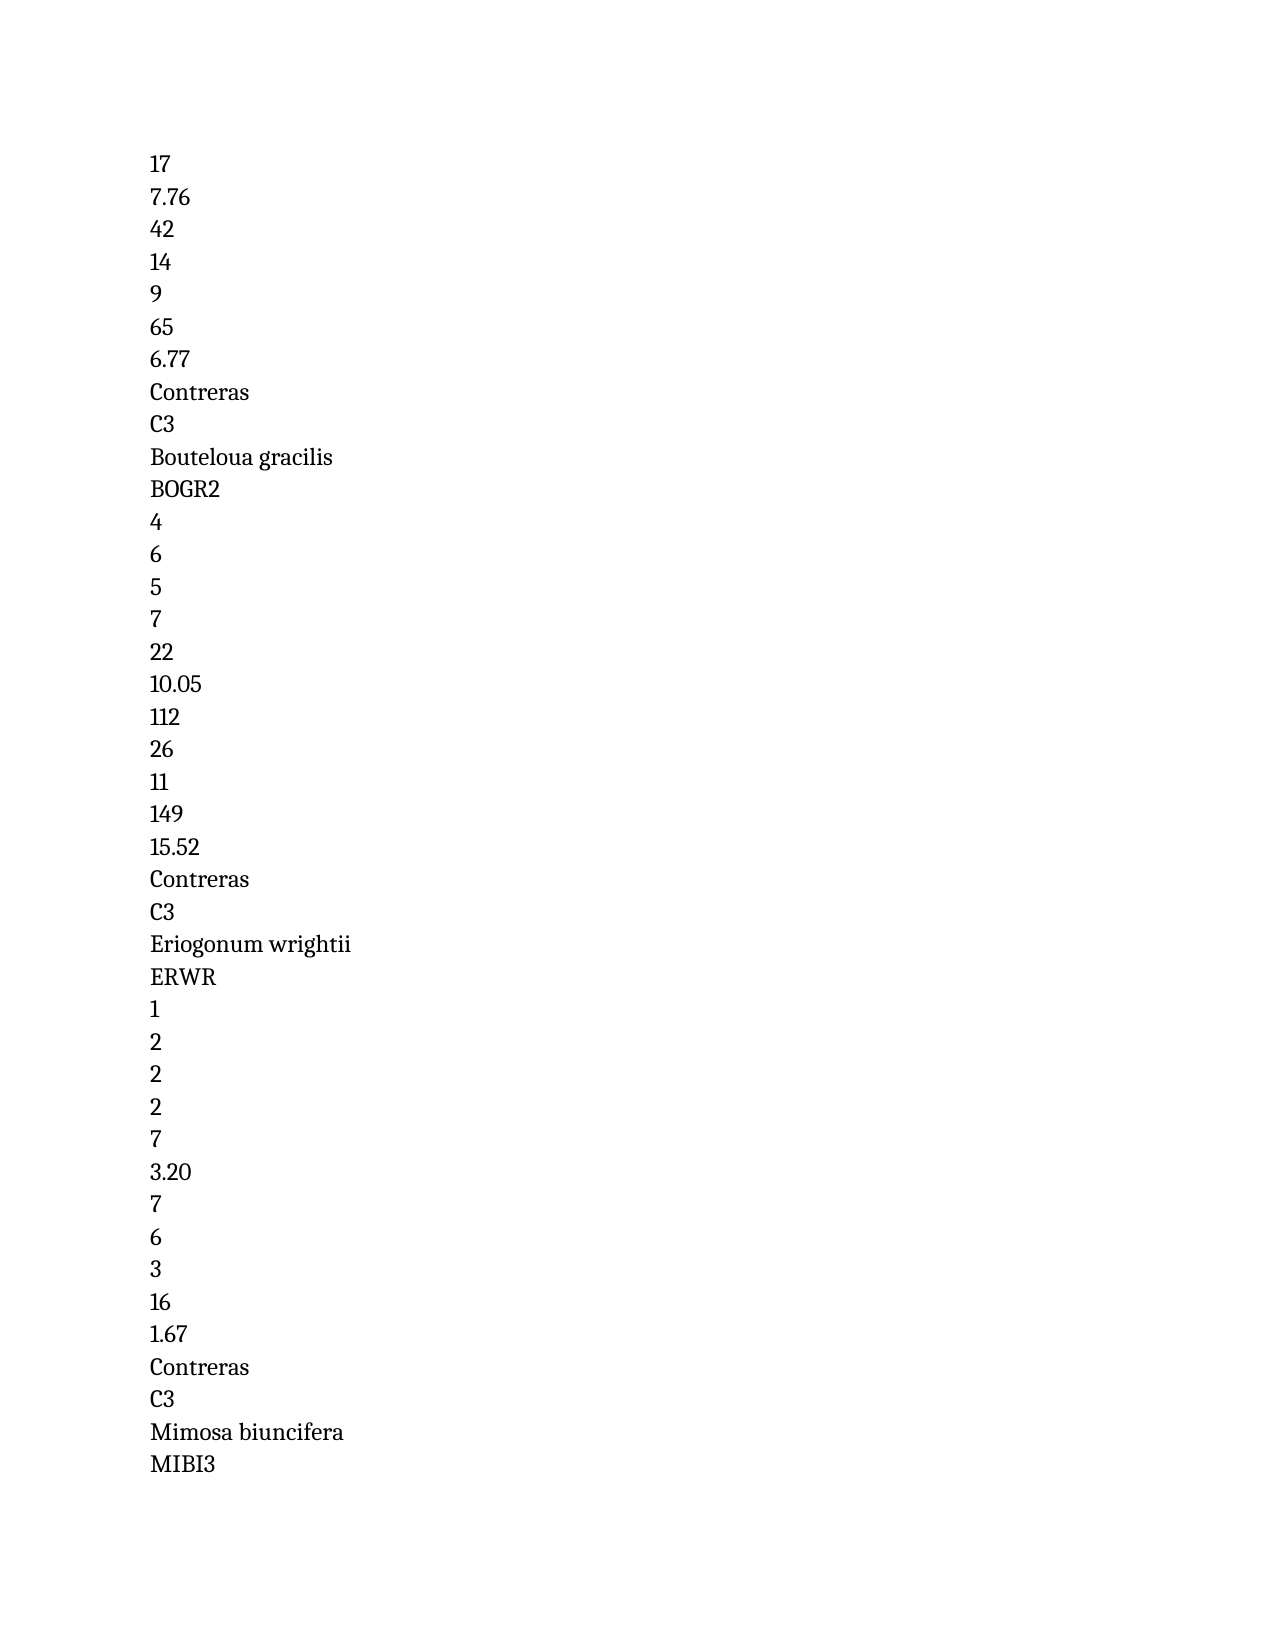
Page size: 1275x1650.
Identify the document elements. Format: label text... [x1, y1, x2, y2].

text Contreras [150, 865, 1125, 894]
text 9 [150, 280, 1125, 309]
text Contreras [150, 1352, 1125, 1381]
text 149 [150, 800, 1125, 829]
text Contreras [150, 377, 1125, 406]
text 2 [150, 1027, 1125, 1056]
text 7 [150, 605, 1125, 634]
text C3 [150, 1385, 1125, 1414]
text 65 [150, 312, 1125, 341]
text 4 [150, 507, 1125, 536]
text Bouteloua gracilis [150, 442, 1125, 471]
text 7.76 [150, 182, 1125, 211]
text MIBI3 [150, 1450, 1125, 1479]
text C3 [150, 410, 1125, 439]
text 3.20 [150, 1157, 1125, 1186]
text 6.77 [150, 345, 1125, 374]
text 11 [150, 767, 1125, 796]
text 14 [150, 247, 1125, 276]
text 2 [150, 1092, 1125, 1121]
text Mimosa biuncifera [150, 1417, 1125, 1446]
text 6 [150, 540, 1125, 569]
text 7 [150, 1190, 1125, 1219]
text 1 [150, 995, 1125, 1024]
text ERWR [150, 962, 1125, 991]
text 3 [150, 1255, 1125, 1284]
text 2 [150, 1060, 1125, 1089]
text 5 [150, 572, 1125, 601]
text 26 [150, 735, 1125, 764]
text BOGR2 [150, 475, 1125, 504]
text 7 [150, 1125, 1125, 1154]
text 16 [150, 1287, 1125, 1316]
text 112 [150, 702, 1125, 731]
text 15.52 [150, 832, 1125, 861]
text 1.67 [150, 1320, 1125, 1349]
text C3 [150, 897, 1125, 926]
text 22 [150, 637, 1125, 666]
text 17 [150, 150, 1125, 179]
text 42 [150, 215, 1125, 244]
text Eriogonum wrightii [150, 930, 1125, 959]
text 6 [150, 1222, 1125, 1251]
text 10.05 [150, 670, 1125, 699]
